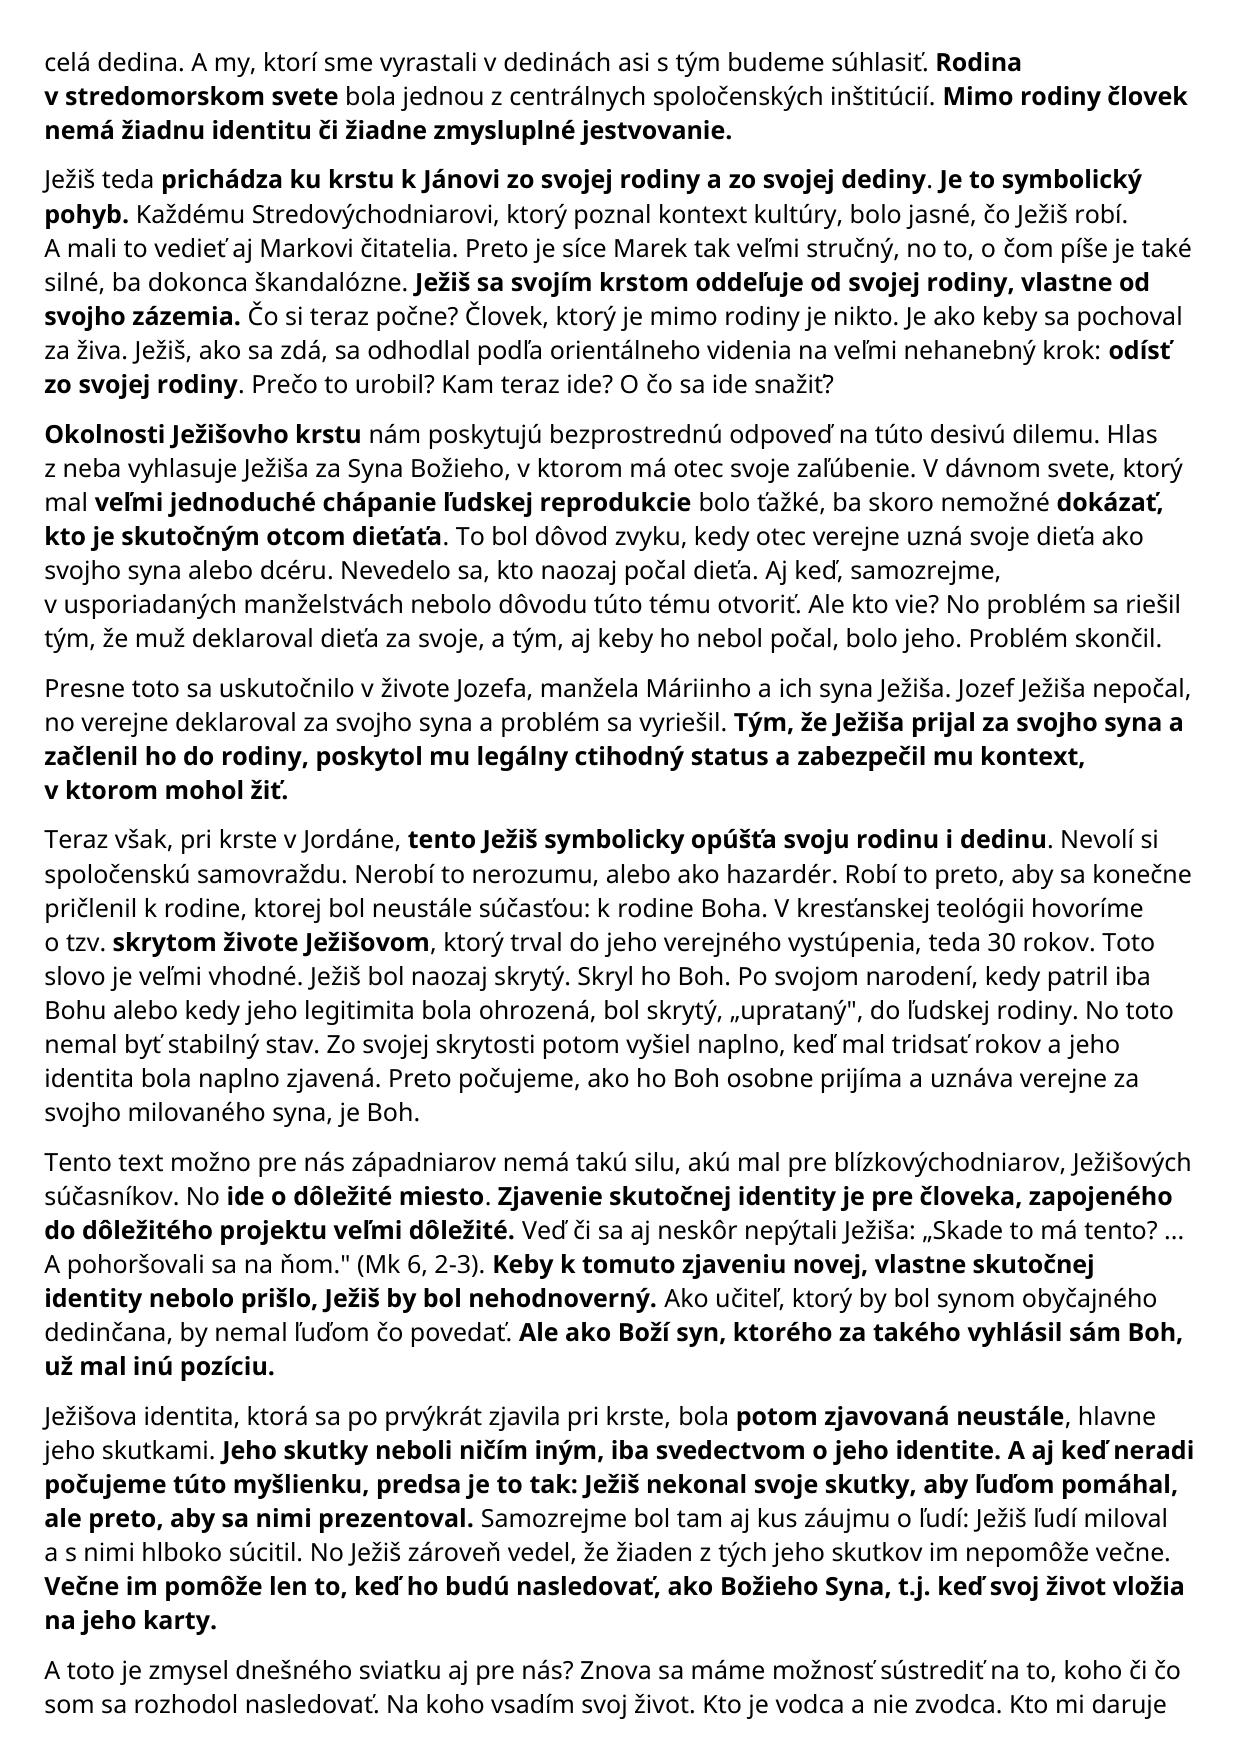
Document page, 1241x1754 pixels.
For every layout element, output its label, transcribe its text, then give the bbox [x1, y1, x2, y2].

text Okolnosti Ježišovho krstu nám poskytujú bezprostrednú odpoveď na túto desivú dilemu. Hlas z neba vyhlasuje Ježiša za Syna Božieho, v ktorom má otec svoje zaľúbenie. V dávnom svete, ktorý mal veľmi jednoduché chápanie ľudskej reprodukcie bolo ťažké, ba skoro nemožné dokázať, kto je skutočným otcom dieťaťa. To bol dôvod zvyku, kedy otec verejne uzná svoje dieťa ako svojho syna alebo dcéru. Nevedelo sa, kto naozaj počal dieťa. Aj keď, samozrejme, v usporiadaných manželstvách nebolo dôvodu túto tému otvoriť. Ale kto vie? No problém sa riešil tým, že muž deklaroval dieťa za svoje, a tým, aj keby ho nebol počal, bolo jeho. Problém skončil. [44, 416, 1196, 655]
text Teraz však, pri krste v Jordáne, tento Ježiš symbolicky opúšťa svoju rodinu i dedinu. Nevolí si spoločenskú samovraždu. Nerobí to nerozumu, alebo ako hazardér. Robí to preto, aby sa konečne pričlenil k rodine, ktorej bol neustále súčasťou: k rodine Boha. V kresťanskej teológii hovoríme o tzv. skrytom živote Ježišovom, ktorý trval do jeho verejného vystúpenia, teda 30 rokov. Toto slovo je veľmi vhodné. Ježiš bol naozaj skrytý. Skryl ho Boh. Po svojom narodení, kedy patril iba Bohu alebo kedy jeho legitimita bola ohrozená, bol skrytý, „uprataný", do ľudskej rodiny. No toto nemal byť stabilný stav. Zo svojej skrytosti potom vyšiel naplno, keď mal tridsať rokov a jeho identita bola naplno zjavená. Preto počujeme, ako ho Boh osobne prijíma a uznáva verejne za svojho milovaného syna, je Boh. [44, 822, 1196, 1129]
text Tento text možno pre nás západniarov nemá takú silu, akú mal pre blízkovýchodniarov, Ježišových súčasníkov. No ide o dôležité miesto. Zjavenie skutočnej identity je pre človeka, zapojeného do dôležitého projektu veľmi dôležité. Veď či sa aj neskôr nepýtali Ježiša: „Skade to má tento? ... A pohoršovali sa na ňom." (Mk 6, 2-3). Keby k tomuto zjaveniu novej, vlastne skutočnej identity nebolo prišlo, Ježiš by bol nehodnoverný. Ako učiteľ, ktorý by bol synom obyčajného dedinčana, by nemal ľuďom čo povedať. Ale ako Boží syn, ktorého za takého vyhlásil sám Boh, už mal inú pozíciu. [44, 1144, 1196, 1383]
text Presne toto sa uskutočnilo v živote Jozefa, manžela Máriinho a ich syna Ježiša. Jozef Ježiša nepočal, no verejne deklaroval za svojho syna a problém sa vyriešil. Tým, že Ježiša prijal za svojho syna a začlenil ho do rodiny, poskytol mu legálny ctihodný status a zabezpečil mu kontext, v ktorom mohol žiť. [44, 670, 1196, 807]
text Ježiš teda prichádza ku krstu k Jánovi zo svojej rodiny a zo svojej dediny. Je to symbolický pohyb. Každému Stredovýchodniarovi, ktorý poznal kontext kultúry, bolo jasné, čo Ježiš robí. A mali to vedieť aj Markovi čitatelia. Preto je síce Marek tak veľmi stručný, no to, o čom píše je také silné, ba dokonca škandalózne. Ježiš sa svojím krstom oddeľuje od svojej rodiny, vlastne od svojho zázemia. Čo si teraz počne? Človek, ktorý je mimo rodiny je nikto. Je ako keby sa pochoval za živa. Ježiš, ako sa zdá, sa odhodlal podľa orientálneho videnia na veľmi nehanebný krok: odísť zo svojej rodiny. Prečo to urobil? Kam teraz ide? O čo sa ide snažiť? [44, 162, 1196, 401]
text Ježišova identita, ktorá sa po prvýkrát zjavila pri krste, bola potom zjavovaná neustále, hlavne jeho skutkami. Jeho skutky neboli ničím iným, iba svedectvom o jeho identite. A aj keď neradi počujeme túto myšlienku, predsa je to tak: Ježiš nekonal svoje skutky, aby ľuďom pomáhal, ale preto, aby sa nimi prezentoval. Samozrejme bol tam aj kus záujmu o ľudí: Ježiš ľudí miloval a s nimi hlboko súcitil. No Ježiš zároveň vedel, že žiaden z tých jeho skutkov im nepomôže večne. Večne im pomôže len to, keď ho budú nasledovať, ako Božieho Syna, t.j. keď svoj život vložia na jeho karty. [44, 1398, 1196, 1637]
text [44, 1652, 1196, 1721]
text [44, 44, 1196, 147]
